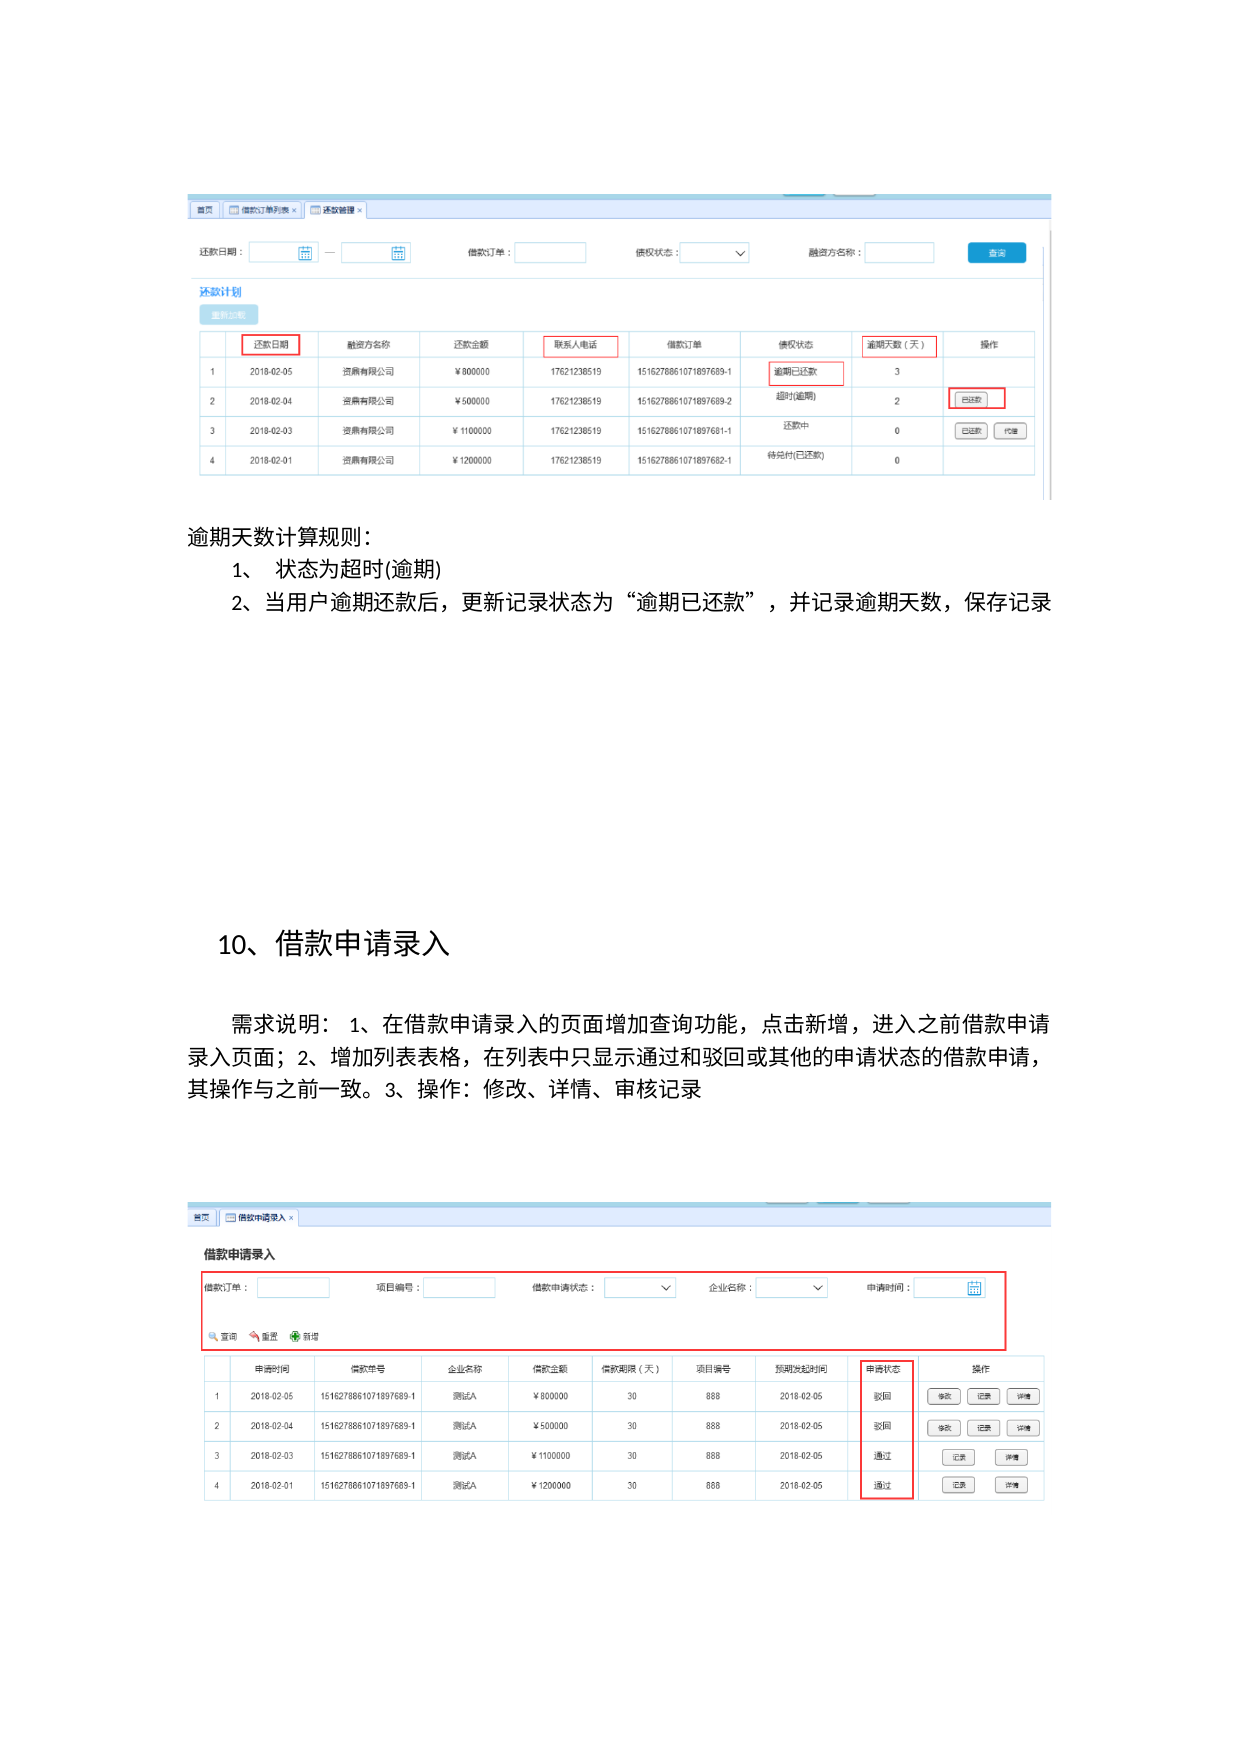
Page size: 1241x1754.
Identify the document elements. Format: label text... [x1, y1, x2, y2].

list 状态为超时(逾期) [187, 552, 1053, 584]
text 2、当用户逾期还款后，更新记录状态为“逾期已还款”，并记录逾期天数，保存记录 [231, 584, 1053, 617]
text 10、借款申请录入 [187, 909, 1053, 974]
picture [187, 194, 1052, 500]
picture [187, 1202, 1052, 1515]
text 需求说明： 1、在借款申请录入的页面增加查询功能，点击新增，进入之前借款申请录入页面；2、增加列表表格，在列表中只显示通过和驳回或其他的申请状态的借款申请，其操作与之前一致。3、操作：修改、详情、审核记录 [187, 1007, 1053, 1104]
text 逾期天数计算规则： [187, 519, 1053, 552]
